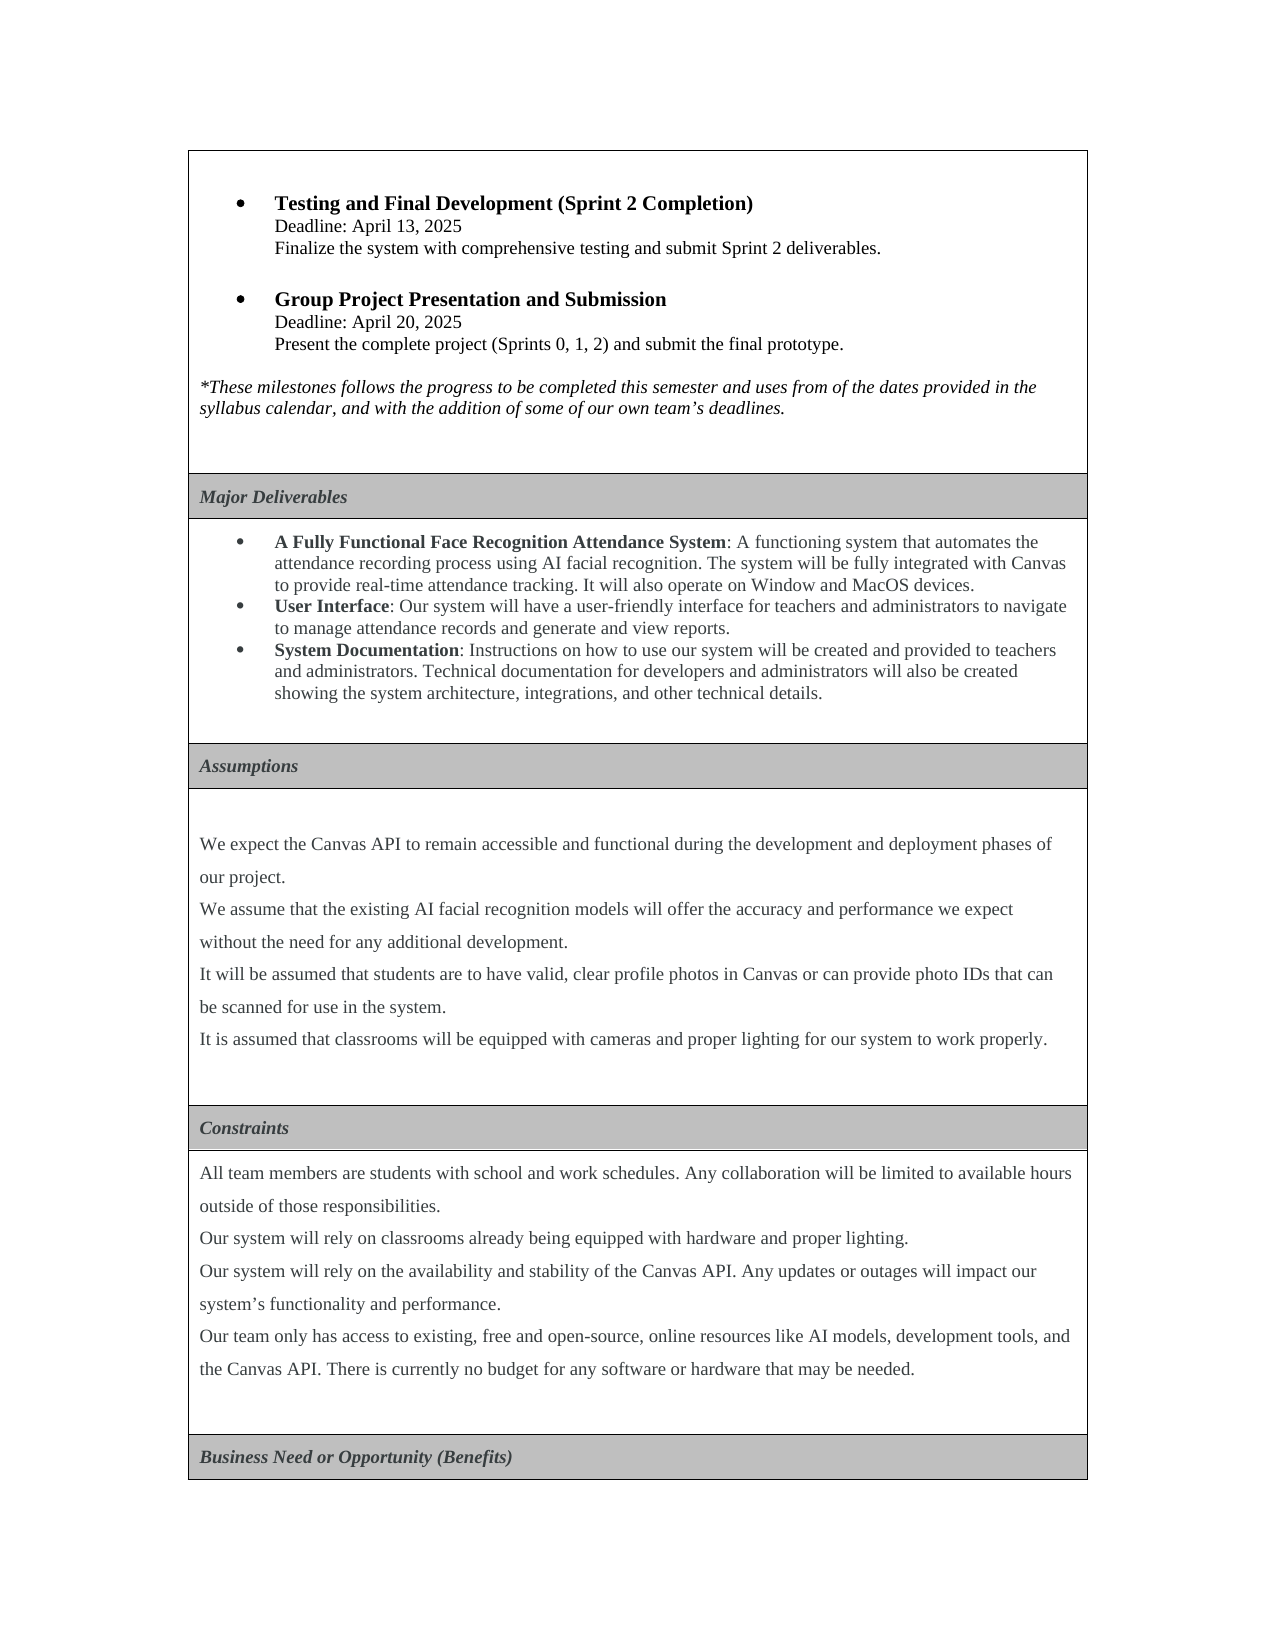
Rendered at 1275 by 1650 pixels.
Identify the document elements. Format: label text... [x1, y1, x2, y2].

table_cell We expect the Canvas API to remain accessible and functional during the development and deployment phases of our project. We assume that the existing AI facial recognition models will offer the accuracy and performance we expect without the need for any additional development. It will be assumed that students are to have valid, clear profile photos in Canvas or can provide photo IDs that can be scanned for use in the system. It is assumed that classrooms will be equipped with cameras and proper lighting for our system to work properly. [189, 789, 1087, 1104]
table_cell Major Deliverables [189, 474, 1087, 518]
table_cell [189, 151, 1087, 473]
table_cell Business Need or Opportunity (Benefits) [189, 1435, 1087, 1479]
table_cell All team members are students with school and work schedules. Any collaboration will be limited to available hours outside of those responsibilities. Our system will rely on classrooms already being equipped with hardware and proper lighting. Our system will rely on the availability and stability of the Canvas API. Any updates or outages will impact our system’s functionality and performance. Our team only has access to existing, free and open-source, online resources like AI models, development tools, and the Canvas API. There is currently no budget for any software or hardware that may be needed. [189, 1151, 1087, 1434]
table_cell A Fully Functional Face Recognition Attendance System: A functioning system that automates the attendance recording process using AI facial recognition. The system will be fully integrated with Canvas to provide real-time attendance tracking. It will also operate on Window and MacOS devices. User Interface: Our system will have a user-friendly interface for teachers and administrators to navigate to manage attendance records and generate and view reports. System Documentation: Instructions on how to use our system will be created and provided to teachers and administrators. Technical documentation for developers and administrators will also be created showing the system architecture, integrations, and other technical details. [189, 519, 1087, 743]
table_cell Assumptions [189, 744, 1087, 788]
table_cell Constraints [189, 1106, 1087, 1149]
